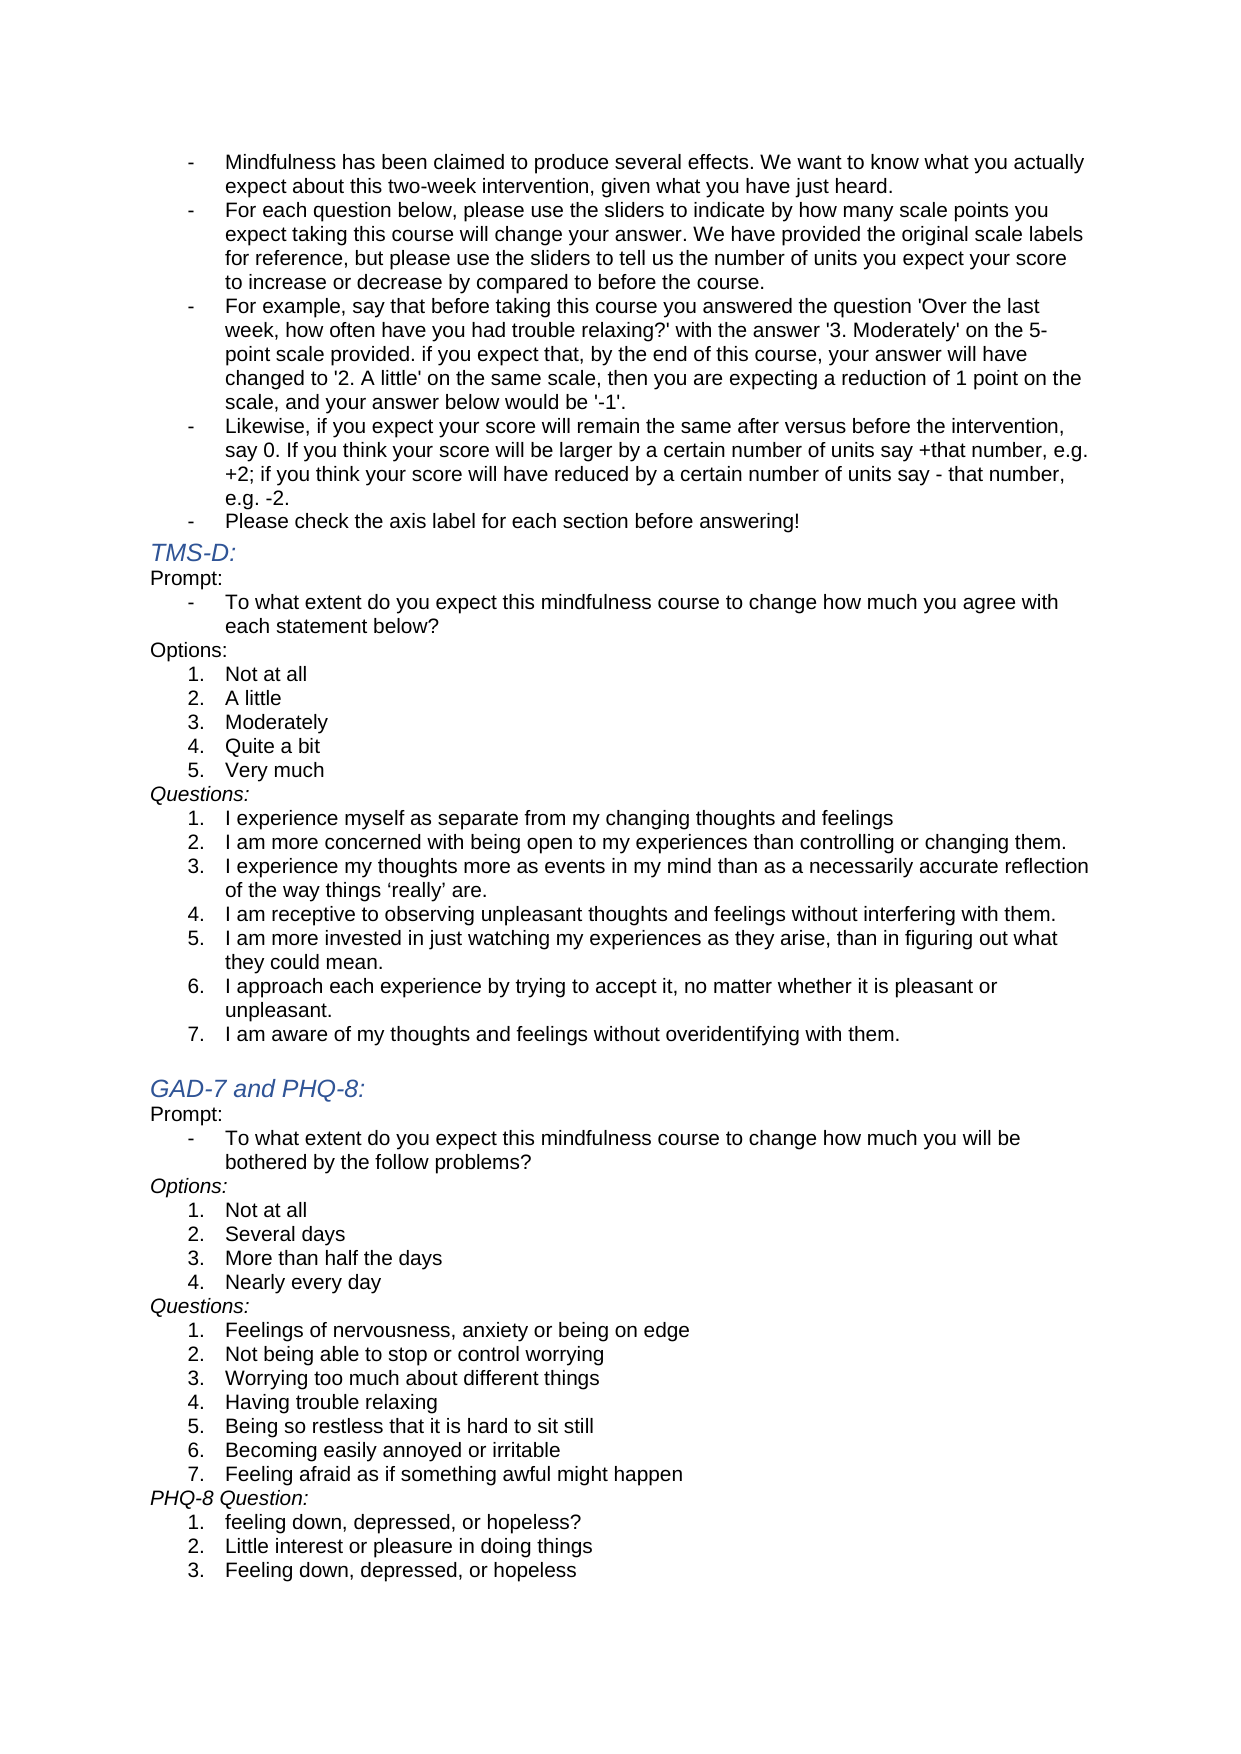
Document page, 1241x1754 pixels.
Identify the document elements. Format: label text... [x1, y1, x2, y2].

list Feeling down, depressed, or hopeless [187, 1557, 1090, 1581]
list Several days [187, 1222, 1090, 1246]
list I am more concerned with being open to my experiences than controlling or changing them. [187, 830, 1090, 854]
list feeling down, depressed, or hopeless? [187, 1509, 1090, 1533]
list Becoming easily annoyed or irritable [187, 1438, 1090, 1462]
list I am aware of my thoughts and feelings without overidentifying with them. [187, 1021, 1090, 1045]
list Worrying too much about different things [187, 1366, 1090, 1390]
list To what extent do you expect this mindfulness course to change how much you will be bothered by the follow problems? [187, 1126, 1090, 1174]
text Questions: [150, 782, 1090, 806]
list I experience myself as separate from my changing thoughts and feelings [187, 806, 1090, 830]
list For example, say that before taking this course you answered the question 'Over the last week, how often have you had trouble relaxing?' with the answer '3. Moderately' on the 5-point scale provided. if you expect that, by the end of this course, your answer will have changed to '2. A little' on the same scale, then you are expecting a reduction of 1 point on the scale, and your answer below would be '-1'. [187, 294, 1090, 413]
list Not being able to stop or control worrying [187, 1342, 1090, 1366]
list Little interest or pleasure in doing things [187, 1533, 1090, 1557]
subtitle GAD-7 and PHQ-8: [150, 1073, 1090, 1102]
list Feeling afraid as if something awful might happen [187, 1462, 1090, 1486]
list Being so restless that it is hard to sit still [187, 1414, 1090, 1438]
text Options: [150, 1174, 1090, 1198]
text PHQ-8 Question: [150, 1486, 1090, 1509]
list For each question below, please use the sliders to indicate by how many scale points you expect taking this course will change your answer. We have provided the original scale labels for reference, but please use the sliders to tell us the number of units you expect your score to increase or decrease by compared to before the course. [187, 198, 1090, 294]
list Feelings of nervousness, anxiety or being on edge [187, 1318, 1090, 1342]
list Very much [187, 758, 1090, 782]
list Quite a bit [187, 734, 1090, 758]
list More than half the days [187, 1246, 1090, 1270]
text Prompt: [150, 1102, 1090, 1126]
list I experience my thoughts more as events in my mind than as a necessarily accurate reflection of the way things ‘really’ are. [187, 854, 1090, 902]
list Not at all [187, 1198, 1090, 1222]
list Likewise, if you expect your score will remain the same after versus before the intervention, say 0. If you think your score will be larger by a certain number of units say +that number, e.g. +2; if you think your score will have reduced by a certain number of units say - that number, e.g. -2. [187, 413, 1090, 509]
list Having trouble relaxing [187, 1390, 1090, 1414]
list I am receptive to observing unpleasant thoughts and feelings without interfering with them. [187, 902, 1090, 926]
text Options: [150, 638, 1090, 662]
text Prompt: [150, 566, 1090, 590]
list A little [187, 686, 1090, 710]
text Questions: [150, 1294, 1090, 1318]
list Moderately [187, 710, 1090, 734]
list I approach each experience by trying to accept it, no matter whether it is pleasant or unpleasant. [187, 973, 1090, 1021]
list Nearly every day [187, 1270, 1090, 1294]
list I am more invested in just watching my experiences as they arise, than in figuring out what they could mean. [187, 926, 1090, 973]
list Not at all [187, 662, 1090, 686]
subtitle TMS-D: [150, 537, 1090, 566]
list Mindfulness has been claimed to produce several effects. We want to know what you actually expect about this two-week intervention, given what you have just heard. [187, 150, 1090, 198]
list Please check the axis label for each section before answering! [187, 509, 1090, 533]
list To what extent do you expect this mindfulness course to change how much you agree with each statement below? [187, 590, 1090, 638]
